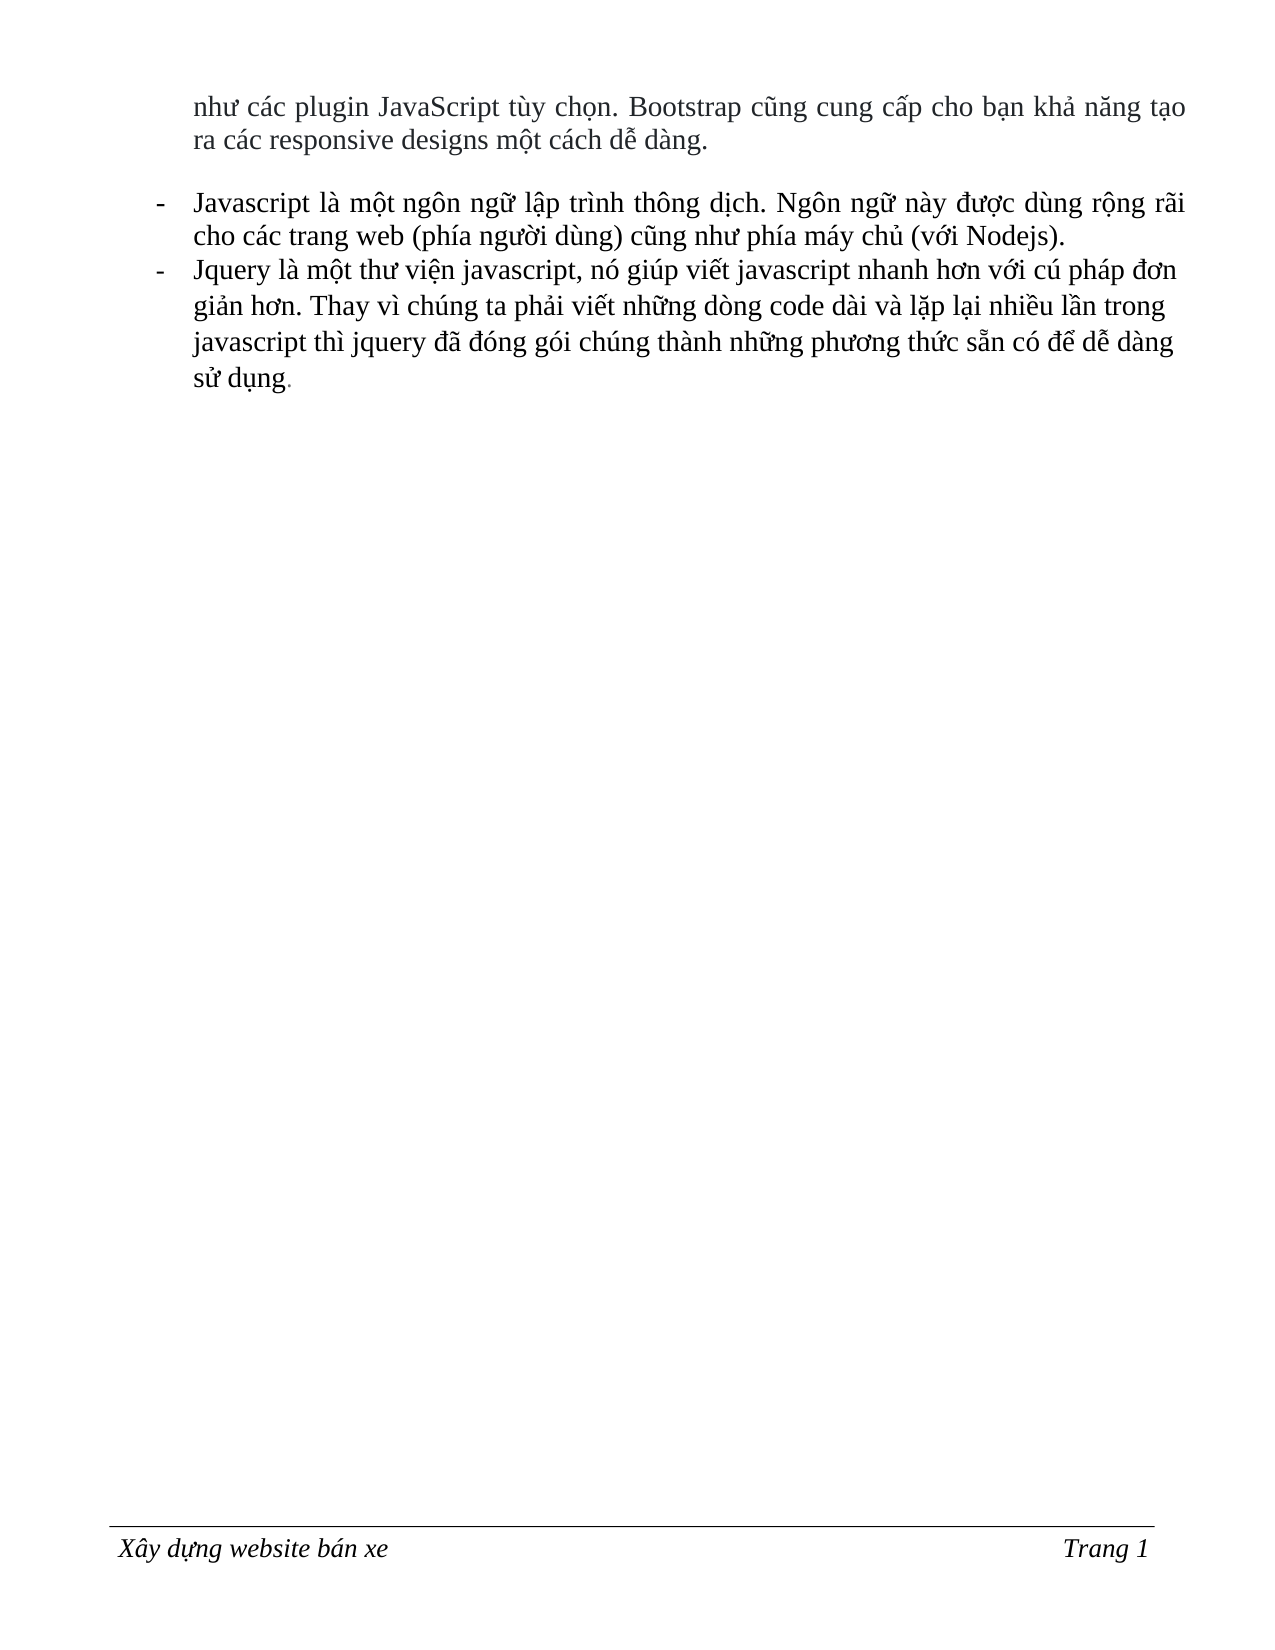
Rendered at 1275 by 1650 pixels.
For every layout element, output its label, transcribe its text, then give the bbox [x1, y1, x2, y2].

list Javascript là một ngôn ngữ lập trình thông dịch. Ngôn ngữ này được dùng rộng rãi cho các trang web (phía người dùng) cũng như phía máy chủ (với Nodejs). [156, 185, 1186, 252]
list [156, 89, 1186, 156]
list Jquery là một thư viện javascript, nó giúp viết javascript nhanh hơn với cú pháp đơn giản hơn. Thay vì chúng ta phải viết những dòng code dài và lặp lại nhiều lần trong javascript thì jquery đã đóng gói chúng thành những phương thức sẵn có để dễ dàng sử dụng. [156, 252, 1186, 394]
